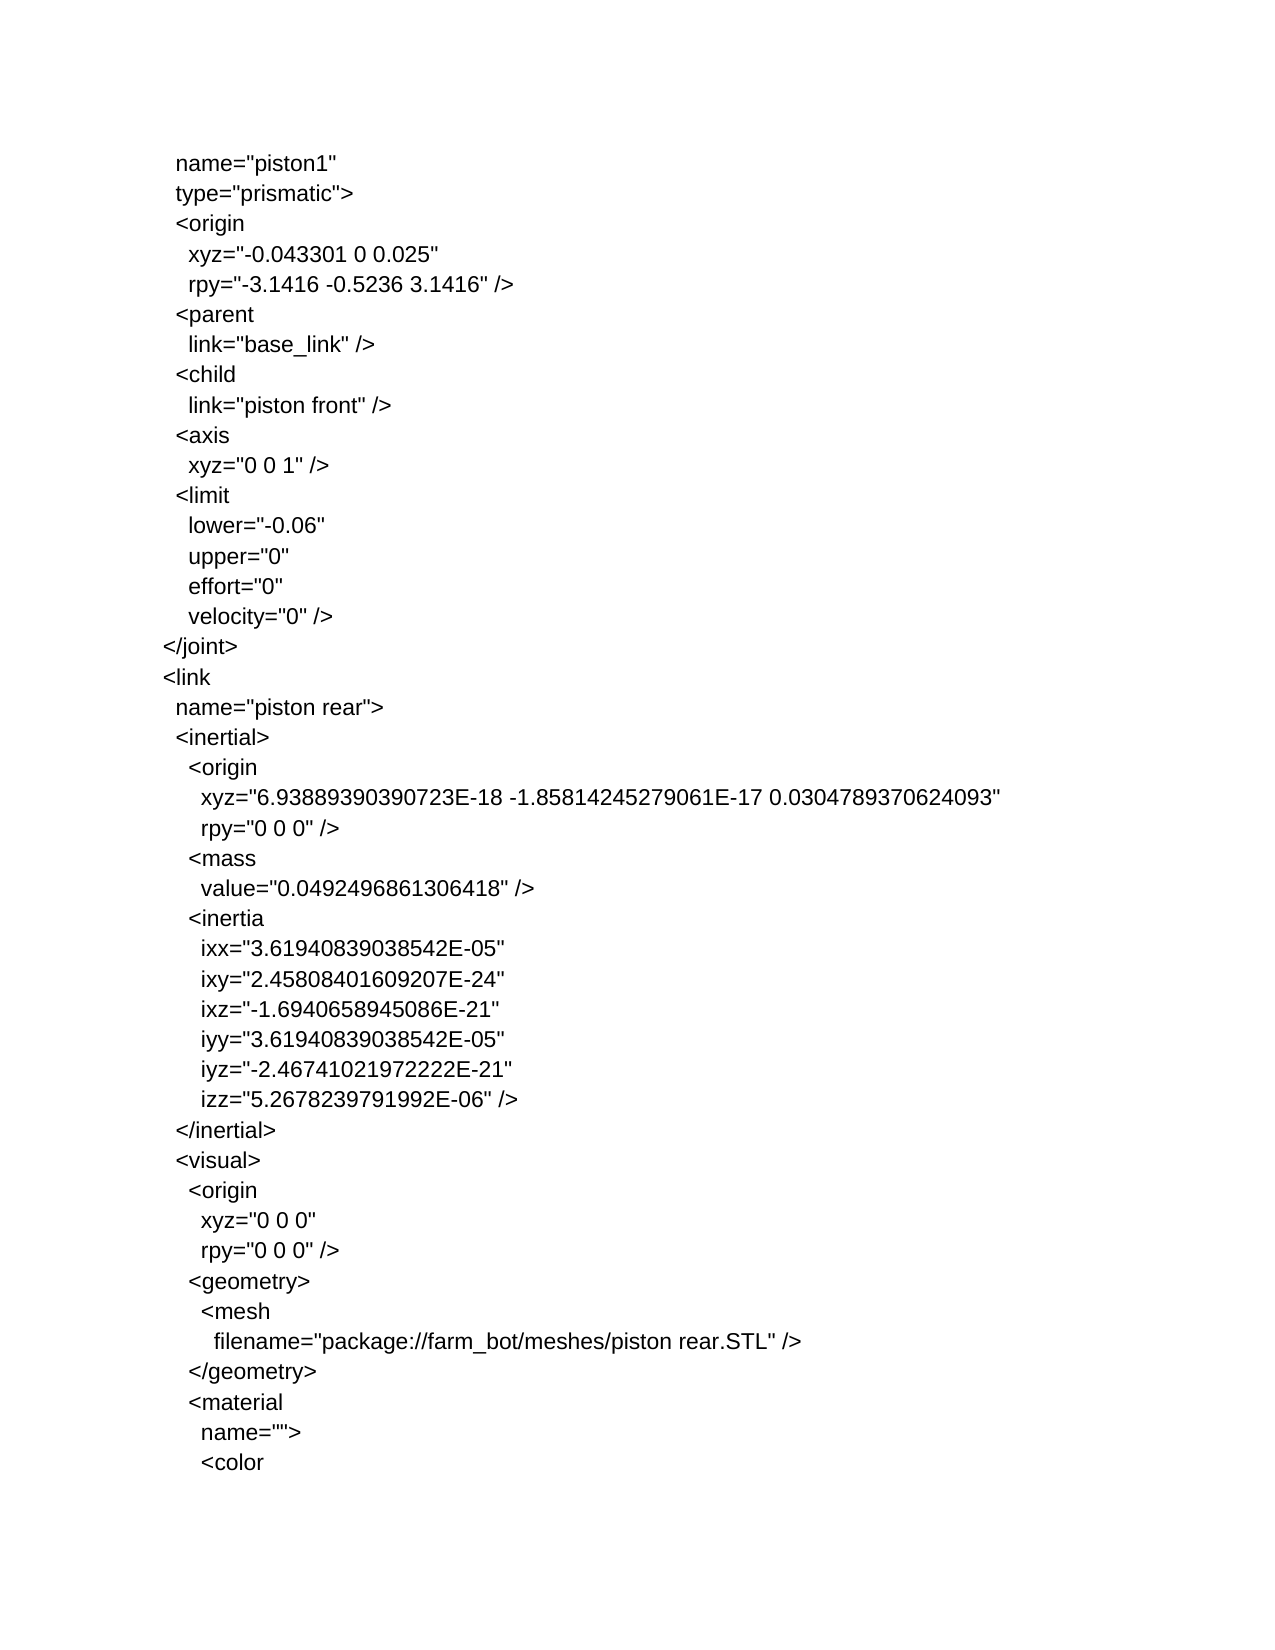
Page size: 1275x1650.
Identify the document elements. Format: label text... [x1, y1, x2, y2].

text velocity="0" /> [150, 603, 1125, 629]
text lower="-0.06" [150, 512, 1125, 539]
text xyz="6.93889390390723E-18 -1.85814245279061E-17 0.0304789370624093" [150, 784, 1125, 811]
text <color [150, 1449, 1125, 1475]
text link="base_link" /> [150, 331, 1125, 358]
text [150, 1328, 1125, 1354]
text izz="5.2678239791992E-06" /> [150, 1086, 1125, 1113]
text <material [150, 1388, 1125, 1415]
text xyz="0 0 1" /> [150, 452, 1125, 478]
text ixy="2.45808401609207E-24" [150, 966, 1125, 992]
text <axis [150, 422, 1125, 448]
text iyy="3.61940839038542E-05" [150, 1026, 1125, 1052]
text <limit [150, 482, 1125, 509]
text <visual> [150, 1147, 1125, 1173]
text <inertia [150, 905, 1125, 932]
text name="piston1" [150, 150, 1125, 176]
text <mass [150, 845, 1125, 871]
text <link [150, 663, 1125, 690]
text </inertial> [150, 1117, 1125, 1143]
text rpy="-3.1416 -0.5236 3.1416" /> [150, 271, 1125, 297]
text <origin [150, 1177, 1125, 1203]
text <mesh [150, 1298, 1125, 1324]
text value="0.0492496861306418" /> [150, 875, 1125, 901]
text xyz="0 0 0" [150, 1207, 1125, 1234]
text name="piston rear"> [150, 694, 1125, 720]
text link="piston front" /> [150, 392, 1125, 418]
text effort="0" [150, 573, 1125, 599]
text rpy="0 0 0" /> [150, 814, 1125, 841]
text type="prismatic"> [150, 180, 1125, 207]
text <child [150, 361, 1125, 388]
text <origin [150, 754, 1125, 781]
text <geometry> [150, 1268, 1125, 1294]
text ixx="3.61940839038542E-05" [150, 935, 1125, 962]
text <origin [150, 210, 1125, 237]
text </joint> [150, 633, 1125, 660]
text upper="0" [150, 543, 1125, 569]
text <parent [150, 301, 1125, 327]
text <inertial> [150, 724, 1125, 750]
text name=""> [150, 1419, 1125, 1445]
text iyz="-2.46741021972222E-21" [150, 1056, 1125, 1083]
text ixz="-1.6940658945086E-21" [150, 996, 1125, 1022]
text </geometry> [150, 1358, 1125, 1385]
text xyz="-0.043301 0 0.025" [150, 241, 1125, 267]
text rpy="0 0 0" /> [150, 1237, 1125, 1264]
